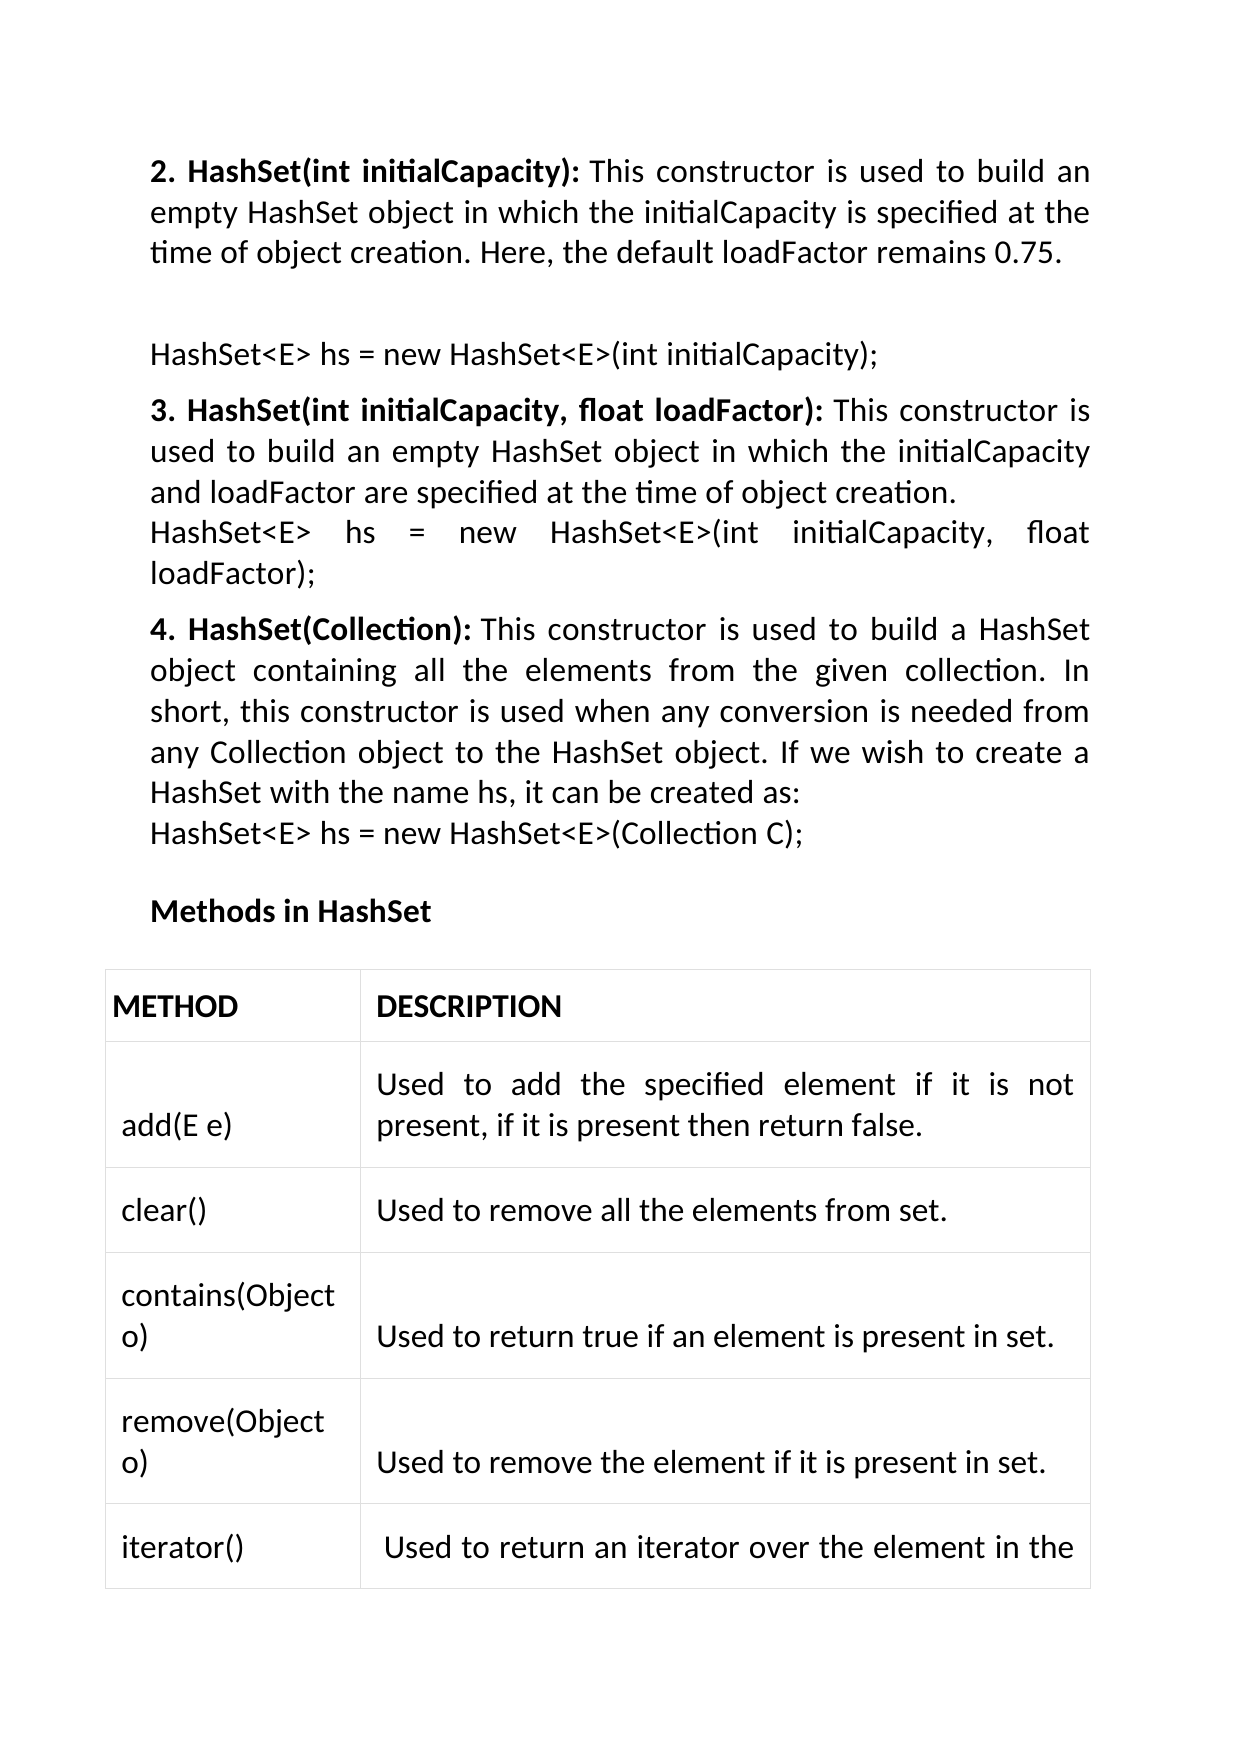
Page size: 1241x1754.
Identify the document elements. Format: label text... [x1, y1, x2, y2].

text HashSet<E> hs = new HashSet<E>(int initialCapacity, float loadFactor); [150, 511, 1090, 593]
table_cell iterator() [106, 1504, 360, 1588]
text 3. HashSet(int initialCapacity, float loadFactor): This constructor is used to build an empty HashSet object in which the initialCapacity and loadFactor are specified at the time of object creation. [150, 389, 1090, 511]
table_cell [361, 1504, 1090, 1588]
table_cell remove(Object o) [106, 1379, 360, 1503]
table_cell Used to remove the element if it is present in set. [361, 1379, 1090, 1503]
table_cell add(E e) [106, 1042, 360, 1167]
table_header DESCRIPTION [361, 970, 1090, 1041]
text HashSet<E> hs = new HashSet<E>(Collection C); [150, 812, 1090, 853]
table_cell Used to return true if an element is present in set. [361, 1253, 1090, 1377]
text HashSet<E> hs = new HashSet<E>(int initialCapacity); [150, 333, 1090, 373]
text 2. HashSet(int initialCapacity): This constructor is used to build an empty HashSet object in which the initialCapacity is specified at the time of object creation. Here, the default loadFactor remains 0.75. [150, 150, 1090, 272]
table_header METHOD [106, 970, 360, 1041]
table_cell Used to add the specified element if it is not present, if it is present then return false. [361, 1042, 1090, 1167]
text 4. HashSet(Collection): This constructor is used to build a HashSet object containing all the elements from the given collection. In short, this constructor is used when any conversion is needed from any Collection object to the HashSet object. If we wish to create a HashSet with the name hs, it can be created as: [150, 608, 1090, 812]
table_cell Used to remove all the elements from set. [361, 1168, 1090, 1252]
table_cell contains(Object o) [106, 1253, 360, 1377]
text Methods in HashSet [150, 890, 1090, 931]
table_cell clear() [106, 1168, 360, 1252]
